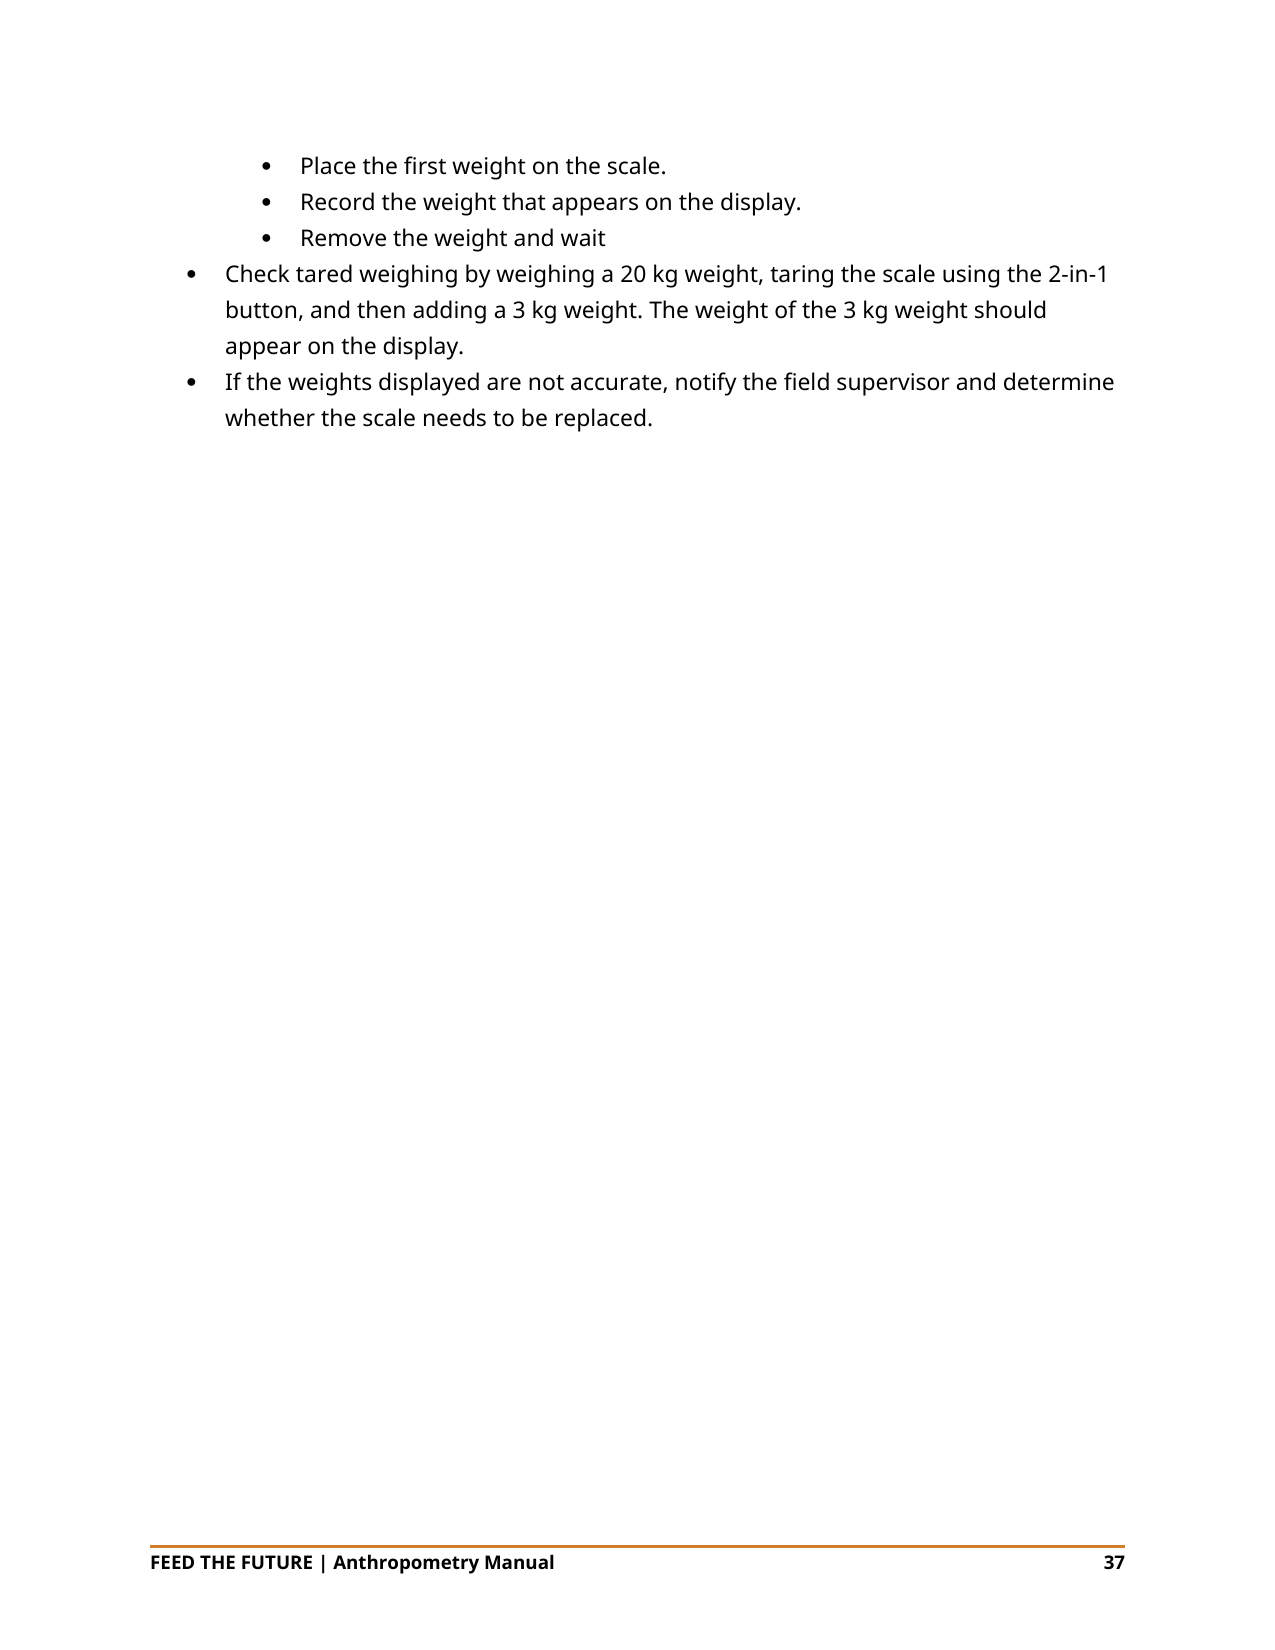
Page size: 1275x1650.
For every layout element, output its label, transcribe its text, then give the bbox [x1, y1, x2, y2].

list Place the first weight on the scale. [262, 150, 1125, 181]
list Remove the weight and wait [262, 222, 1125, 253]
list Record the weight that appears on the display. [262, 186, 1125, 217]
list Check tared weighing by weighing a 20 kg weight, taring the scale using the 2-in-1 button, and then adding a 3 kg weight. The weight of the 3 kg weight should appear on the display. [187, 258, 1125, 361]
list If the weights displayed are not accurate, notify the field supervisor and determine whether the scale needs to be replaced. [187, 366, 1125, 433]
